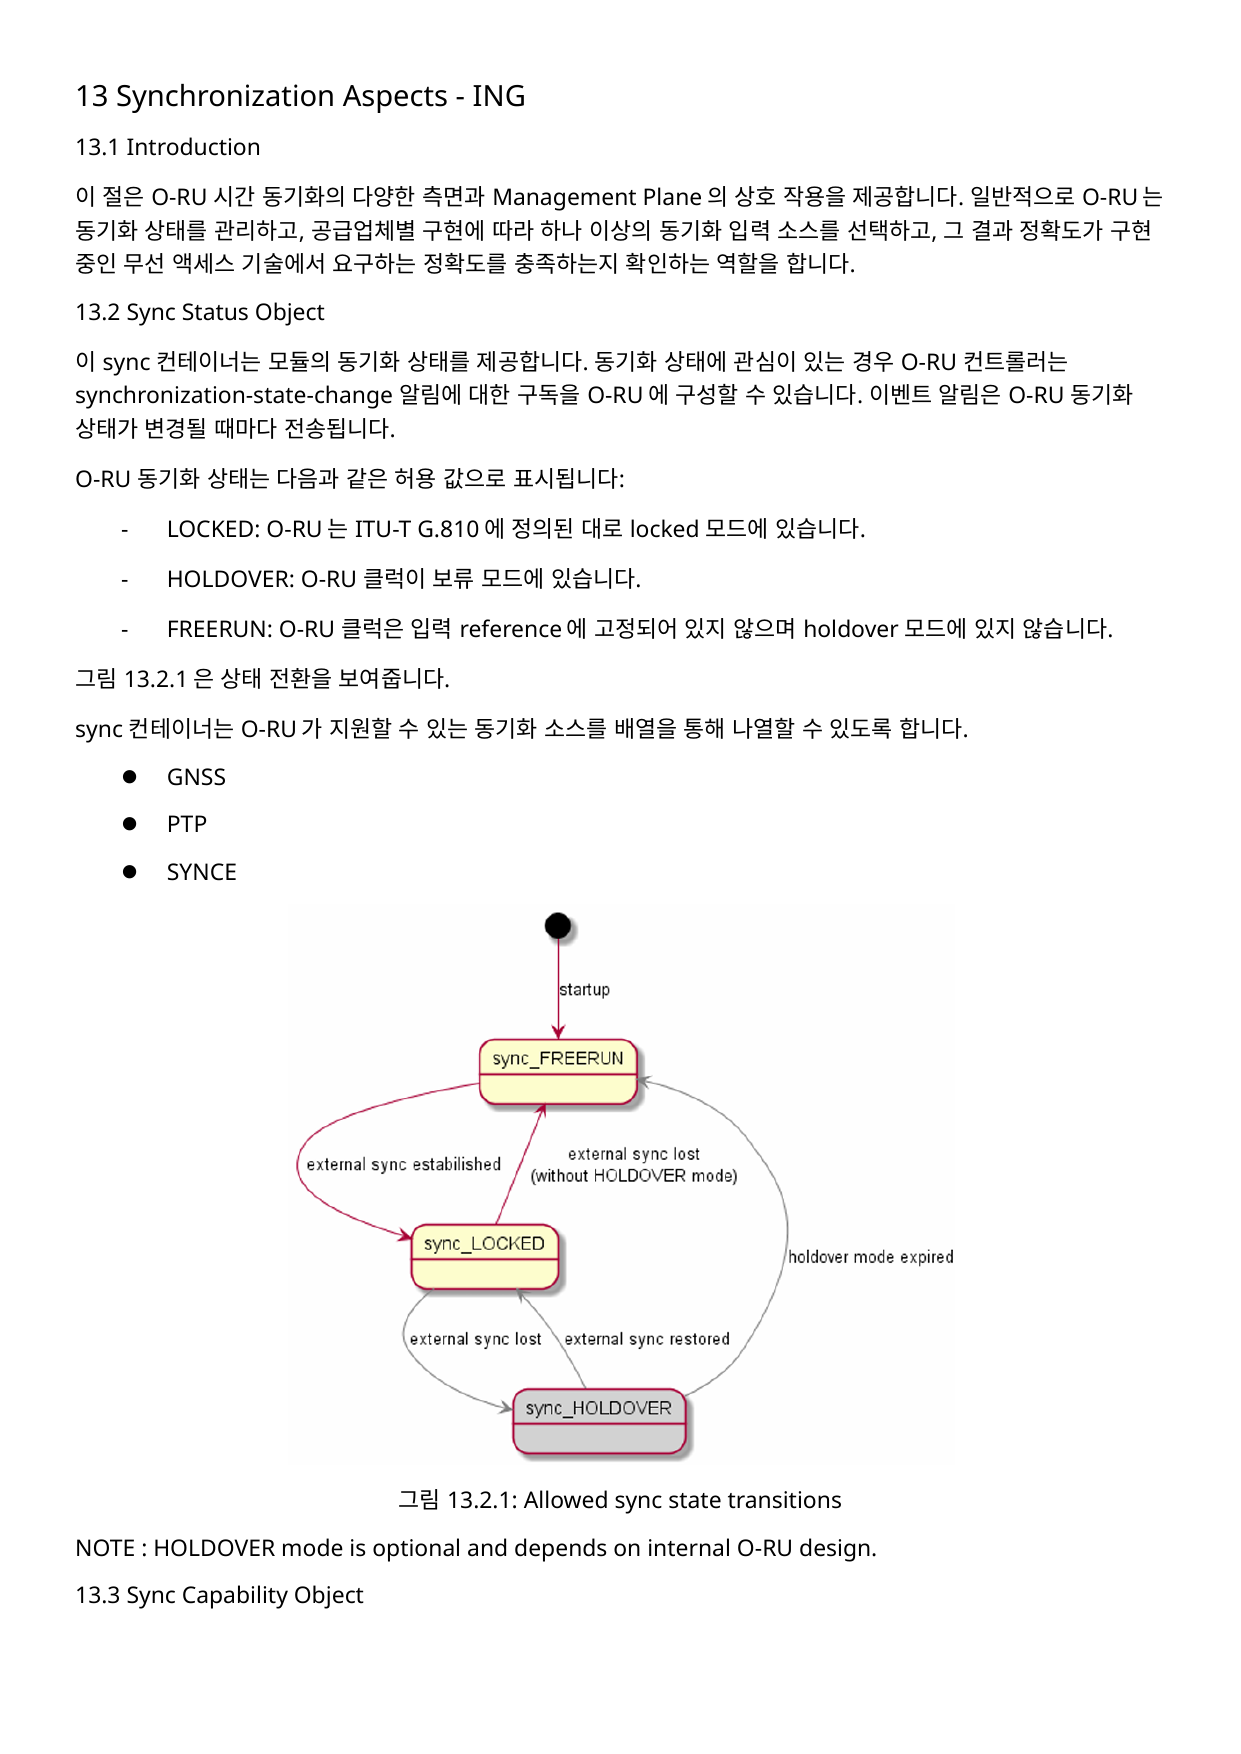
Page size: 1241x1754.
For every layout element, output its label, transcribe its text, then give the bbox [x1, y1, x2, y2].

text sync 컨테이너는 O-RU가 지원할 수 있는 동기화 소스를 배열을 통해 나열할 수 있도록 합니다. [75, 711, 1165, 744]
list GNSS [121, 761, 1165, 792]
subtitle 13.2 Sync Status Object [75, 296, 1165, 327]
text 그림 13.2.1: Allowed sync state transitions [75, 1481, 1165, 1515]
subtitle 13 Synchronization Aspects - ING [75, 75, 1165, 115]
text 이 절은 O-RU 시간 동기화의 다양한 측면과 Management Plane의 상호 작용을 제공합니다. 일반적으로 O-RU는 동기화 상태를 관리하고, 공급업체별 구현에 따라 하나 이상의 동기화 입력 소스를 선택하고, 그 결과 정확도가 구현 중인 무선 액세스 기술에서 요구하는 정확도를 충족하는지 확인하는 역할을 합니다. [75, 179, 1165, 279]
picture [285, 904, 956, 1465]
subtitle 13.1 Introduction [75, 131, 1165, 163]
list LOCKED: O-RU는 ITU-T G.810에 정의된 대로 locked 모드에 있습니다. [121, 511, 1165, 544]
subtitle 13.3 Sync Capability Object [75, 1579, 1165, 1611]
list PTP [121, 808, 1165, 840]
list FREERUN: O-RU 클럭은 입력 reference에 고정되어 있지 않으며 holdover 모드에 있지 않습니다. [121, 611, 1165, 644]
text 이 sync 컨테이너는 모듈의 동기화 상태를 제공합니다. 동기화 상태에 관심이 있는 경우 O-RU 컨트롤러는 synchronization-state-change 알림에 대한 구독을 O-RU에 구성할 수 있습니다. 이벤트 알림은 O-RU 동기화 상태가 변경될 때마다 전송됩니다. [75, 344, 1165, 444]
text 그림 13.2.1은 상태 전환을 보여줍니다. [75, 661, 1165, 694]
text NOTE : HOLDOVER mode is optional and depends on internal O-RU design. [75, 1531, 1165, 1563]
text O-RU 동기화 상태는 다음과 같은 허용 값으로 표시됩니다: [75, 461, 1165, 494]
list HOLDOVER: O-RU 클럭이 보류 모드에 있습니다. [121, 561, 1165, 594]
list SYNCE [121, 856, 1165, 888]
